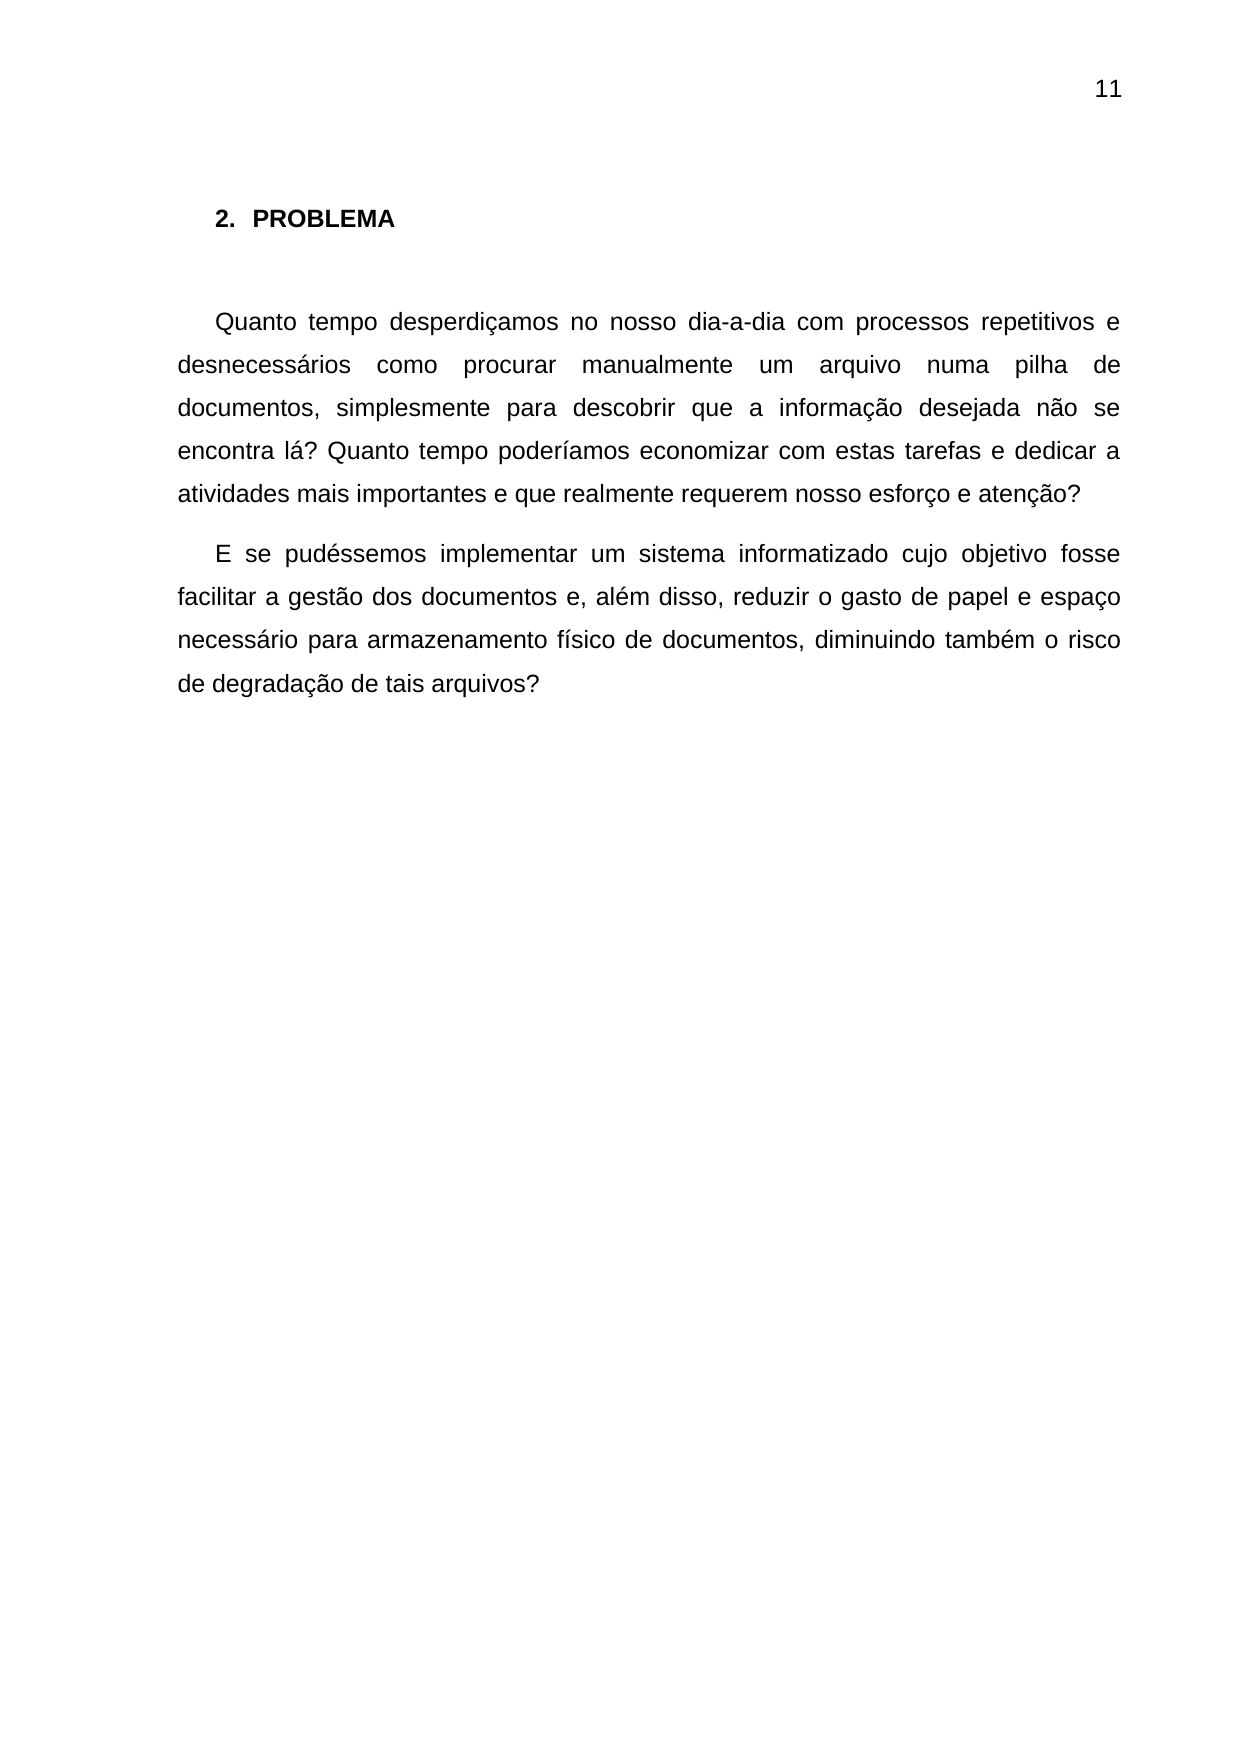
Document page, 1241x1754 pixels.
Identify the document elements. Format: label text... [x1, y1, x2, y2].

text E se pudéssemos implementar um sistema informatizado cujo objetivo fosse facilitar a gestão dos documentos e, além disso, reduzir o gasto de papel e espaço necessário para armazenamento físico de documentos, diminuindo também o risco de degradação de tais arquivos? [177, 539, 1122, 697]
text Quanto tempo desperdiçamos no nosso dia-a-dia com processos repetitivos e desnecessários como procurar manualmente um arquivo numa pilha de documentos, simplesmente para descobrir que a informação desejada não se encontra lá? Quanto tempo poderíamos economizar com estas tarefas e dedicar a atividades mais importantes e que realmente requerem nosso esforço e atenção? [177, 307, 1122, 508]
subtitle PROBLEMA [215, 204, 1122, 233]
